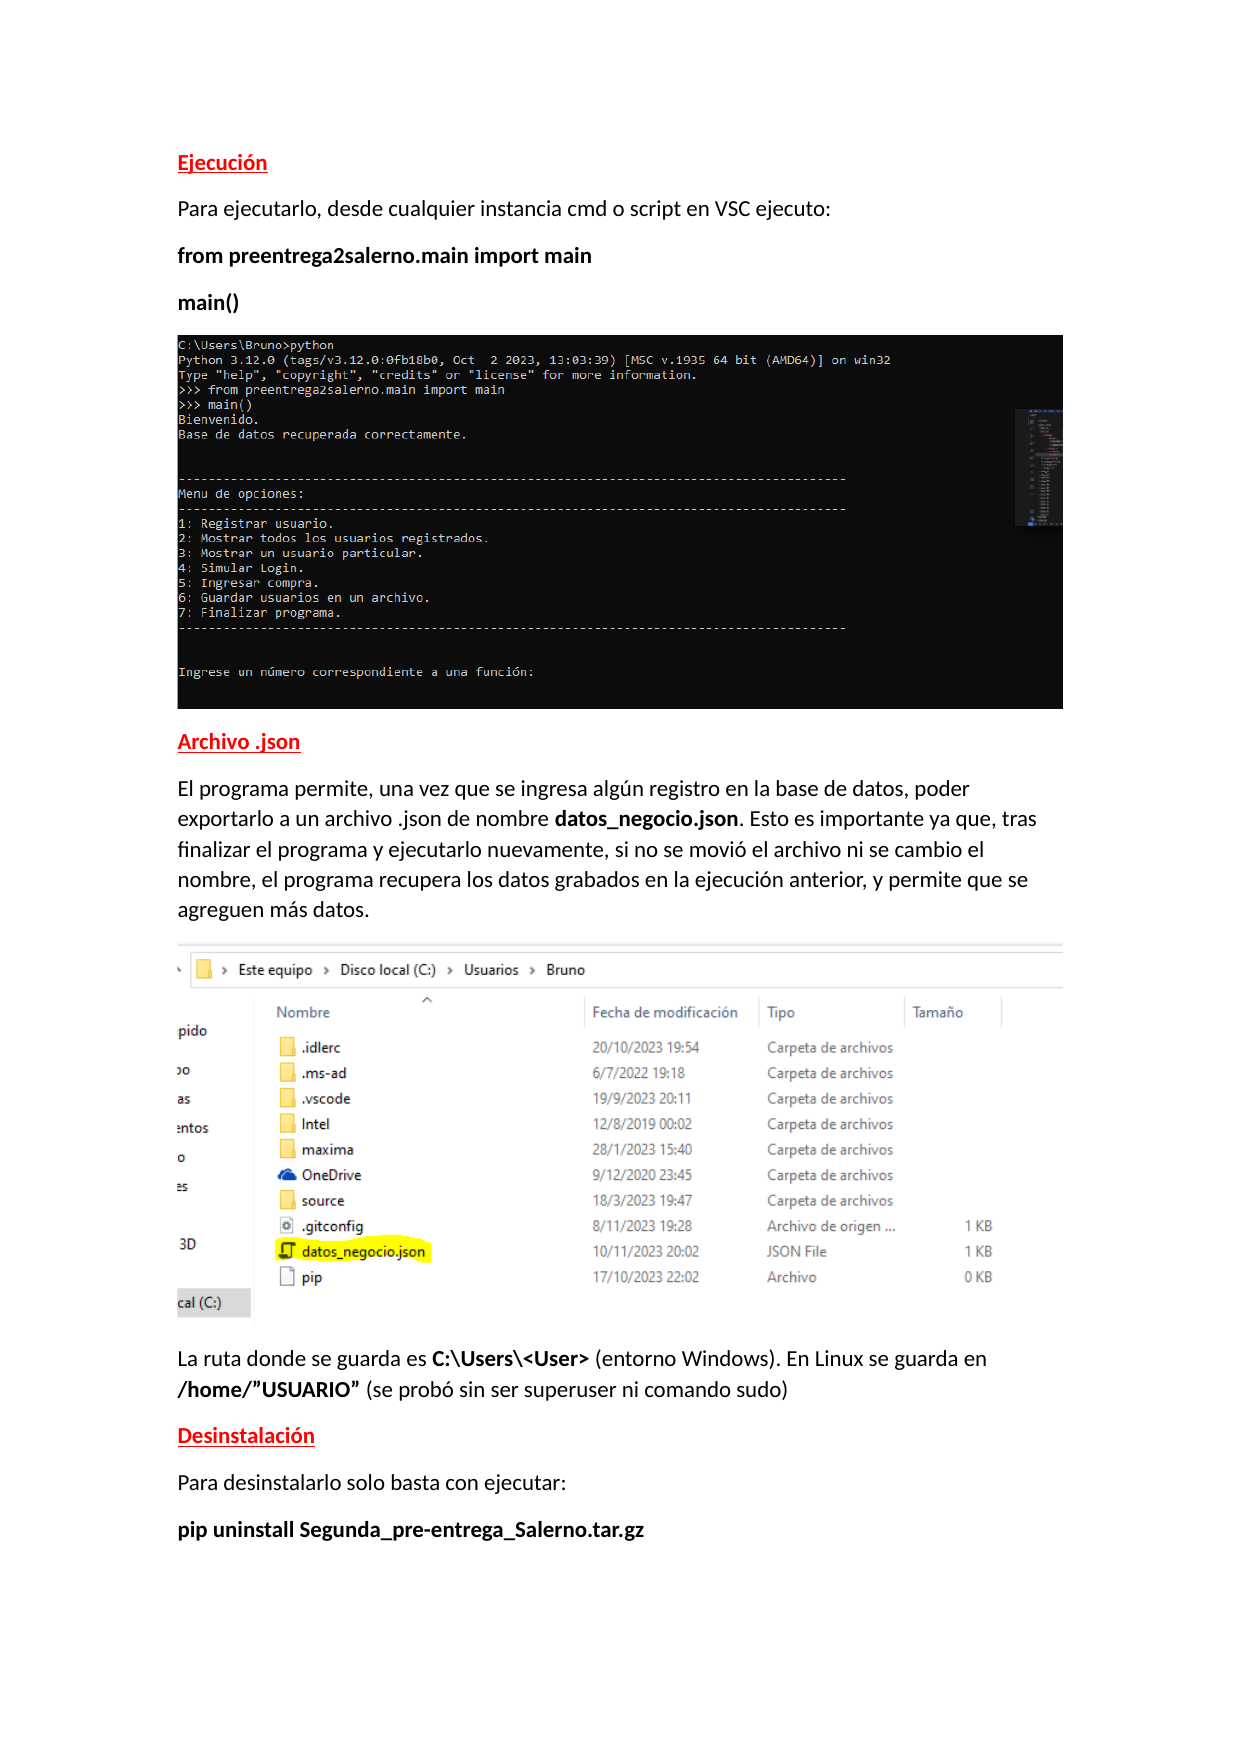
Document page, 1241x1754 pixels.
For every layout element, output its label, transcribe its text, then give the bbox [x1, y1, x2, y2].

text Para desinstalarlo solo basta con ejecutar: [177, 1468, 1063, 1496]
picture [177, 335, 1063, 709]
text Ejecución [177, 148, 1063, 176]
text from preentrega2salerno.main import main [177, 241, 1063, 269]
text Para ejecutarlo, desde cualquier instancia cmd o script en VSC ejecuto: [177, 194, 1063, 222]
text main() [177, 288, 1063, 316]
text La ruta donde se guarda es C:\Users\<User> (entorno Windows). En Linux se guarda en /home/”USUARIO” (se probó sin ser superuser ni comando sudo) [177, 1344, 1063, 1403]
text Archivo .json [177, 727, 1063, 755]
text El programa permite, una vez que se ingresa algún registro en la base de datos, poder exportarlo a un archivo .json de nombre datos_negocio.json. Esto es importante ya que, tras finalizar el programa y ejecutarlo nuevamente, si no se movió el archivo ni se cambio el nombre, el programa recupera los datos grabados en la ejecución anterior, y permite que se agreguen más datos. [177, 774, 1063, 923]
text pip uninstall Segunda_pre-entrega_Salerno.tar.gz [177, 1515, 1063, 1543]
picture [177, 942, 1063, 1326]
text Desinstalación [177, 1422, 1063, 1449]
